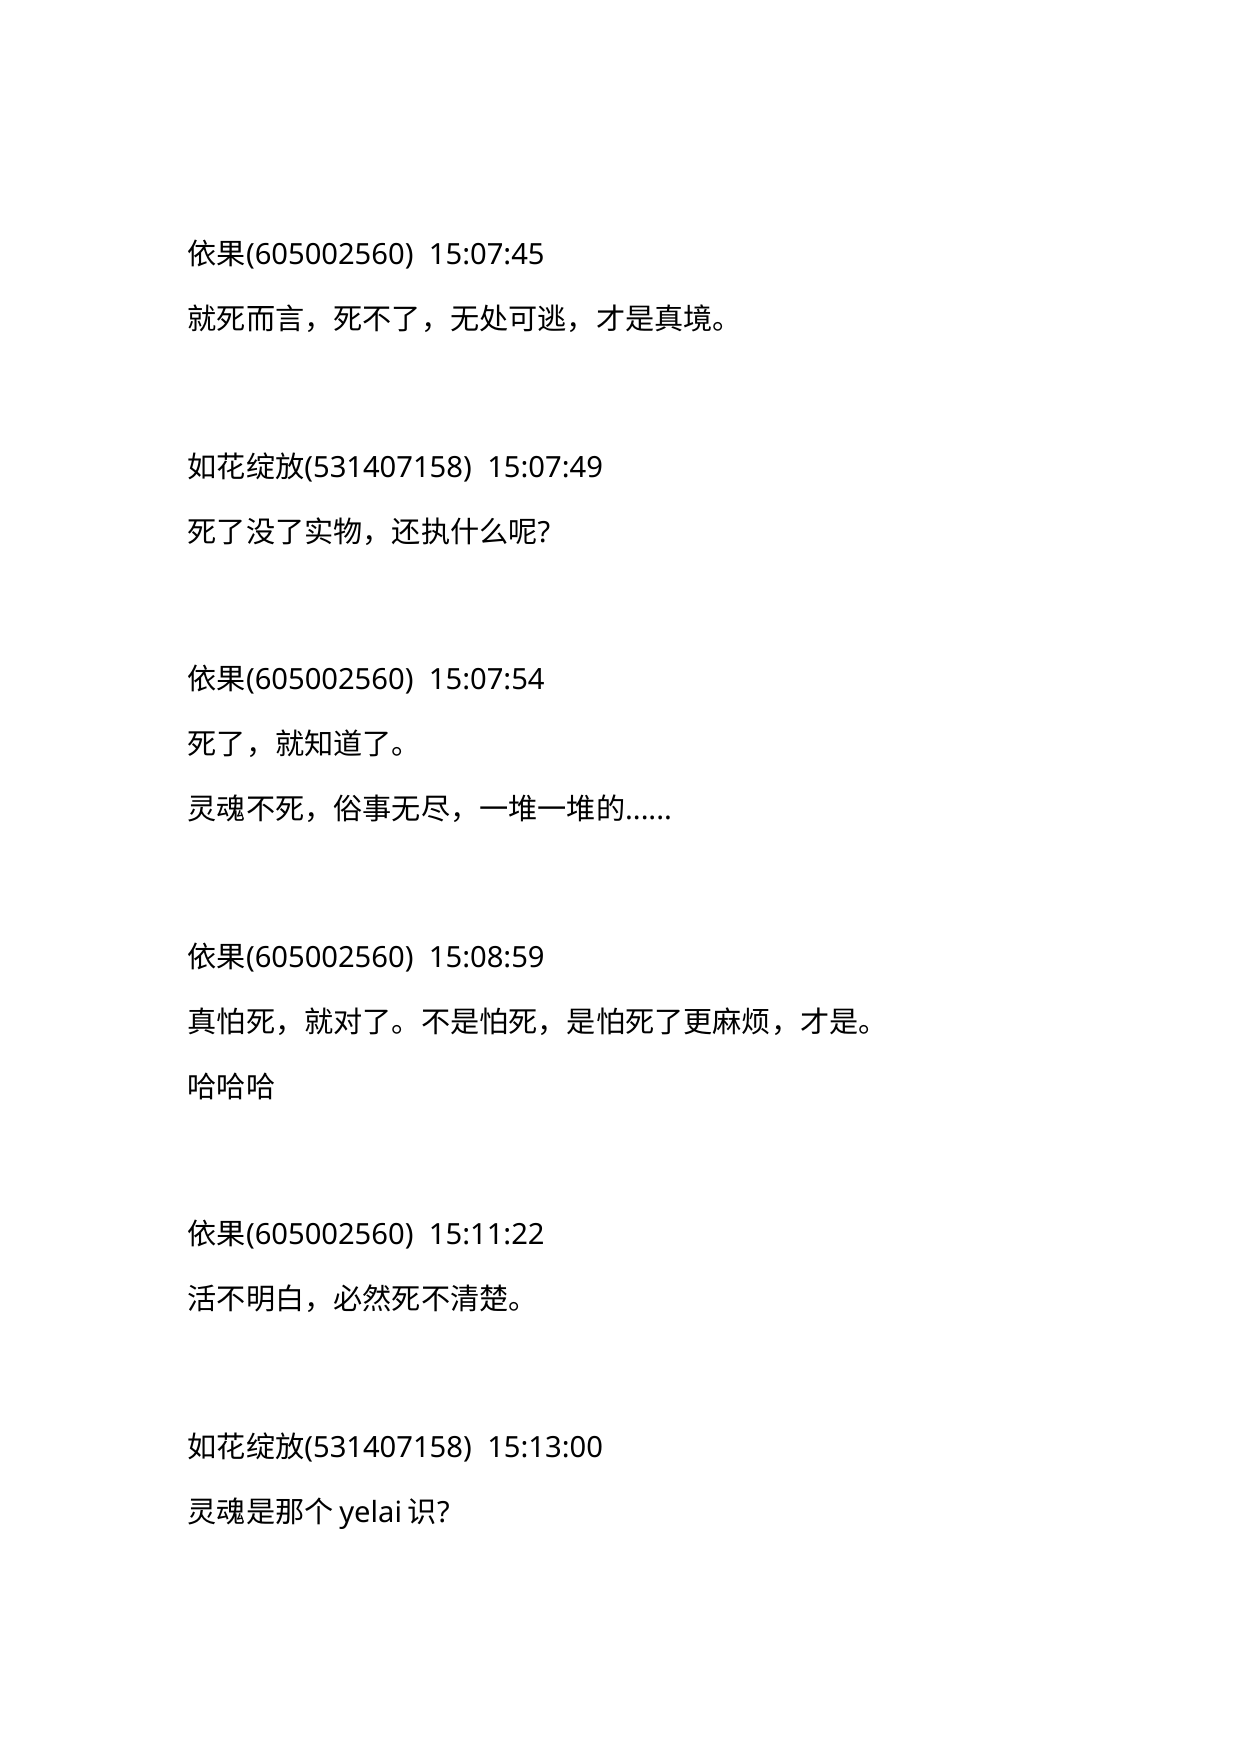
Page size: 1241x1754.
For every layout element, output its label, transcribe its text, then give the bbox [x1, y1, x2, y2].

text 依果(605002560) 15:07:45 就死而言，死不了，无处可逃，才是真境。 [187, 219, 1053, 349]
text 如花绽放(531407158) 15:13:00 灵魂是那个yelai识? [187, 1412, 1053, 1542]
text 依果(605002560) 15:08:59 真怕死，就对了。不是怕死，是怕死了更麻烦，才是。 哈哈哈 [187, 922, 1053, 1117]
text 如花绽放(531407158) 15:07:49 死了没了实物，还执什么呢? [187, 432, 1053, 562]
text 依果(605002560) 15:07:54 死了，就知道了。 灵魂不死，俗事无尽，一堆一堆的...... [187, 644, 1053, 839]
text 依果(605002560) 15:11:22 活不明白，必然死不清楚。 [187, 1199, 1053, 1329]
